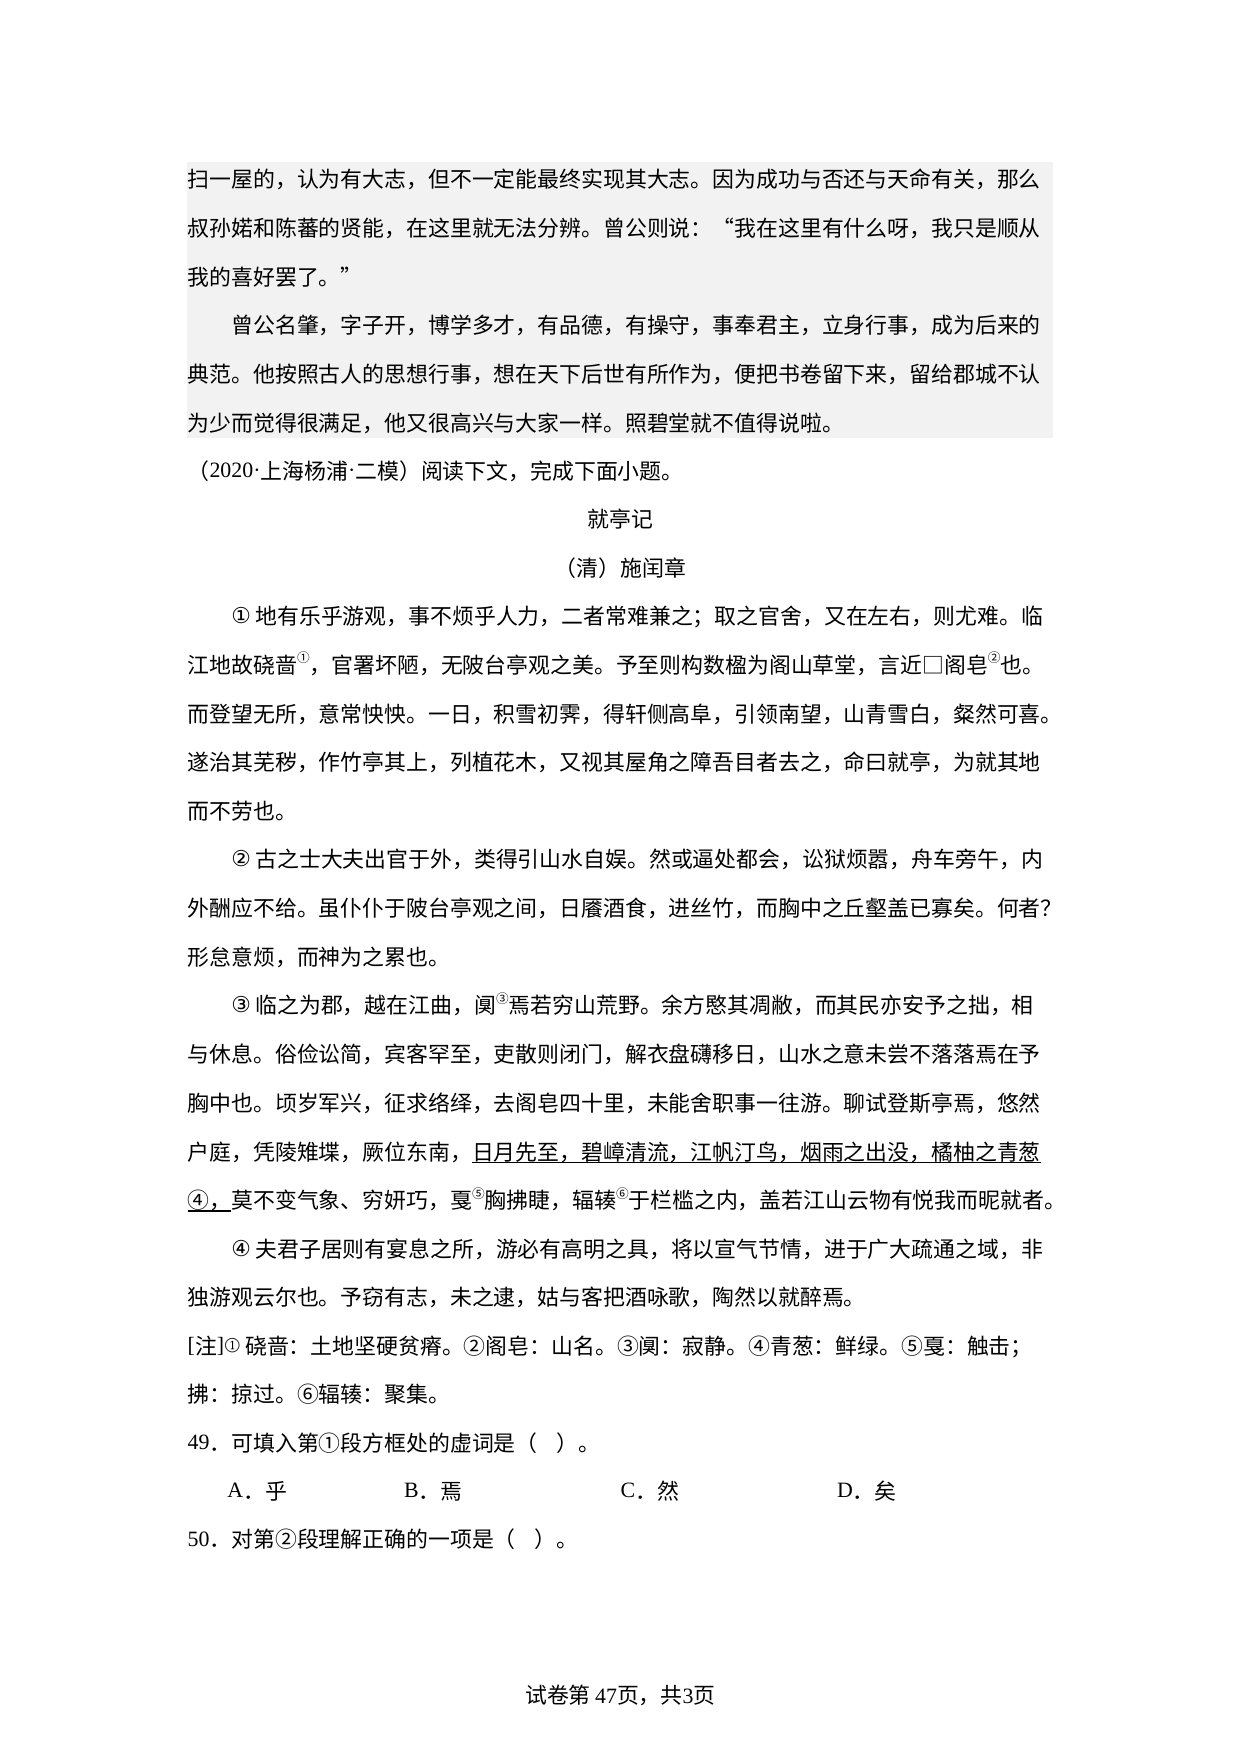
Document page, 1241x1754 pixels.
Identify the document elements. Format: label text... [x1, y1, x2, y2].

text ④夫君子居则有宴息之所，游必有高明之具，将以宣气节情，进于广大疏通之域，非独游观云尔也。予窃有志，未之逮，姑与客把酒咏歌，陶然以就醉焉。 [187, 1231, 1053, 1312]
text 49．可填入第①段方框处的虚词是（ ）。 [187, 1425, 1053, 1458]
text ②古之士大夫出官于外，类得引山水自娱。然或逼处都会，讼狱烦嚣，舟车旁午，内外酬应不给。虽仆仆于陂台亭观之间，日餍酒食，进丝竹，而胸中之丘壑盖已寡矣。何者？形怠意烦，而神为之累也。 [187, 842, 1053, 972]
text ①地有乐乎游观，事不烦乎人力，二者常难兼之；取之官舍，又在左右，则尤难。临江地故硗啬①，官署坏陋，无陂台亭观之美。予至则构数楹为阁山草堂，言近□阁皂②也。而登望无所，意常怏怏。一日，积雪初霁，得轩侧高阜，引领南望，山青雪白，粲然可喜。遂治其芜秽，作竹亭其上，列植花木，又视其屋角之障吾目者去之，命曰就亭，为就其地而不劳也。 [187, 599, 1053, 826]
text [187, 162, 1053, 292]
text [注]①硗啬：土地坚硬贫瘠。②阁皂：山名。③阒：寂静。④青葱：鲜绿。⑤戛：触击；拂：掠过。⑥辐辏：聚集。 [187, 1328, 1053, 1409]
text A．乎 B．焉 C．然 D．矣 [227, 1474, 1053, 1506]
text 50．对第②段理解正确的一项是（ ）。 [187, 1522, 1053, 1554]
text （清）施闰章 [187, 550, 1053, 583]
text ③临之为郡，越在江曲，阒③焉若穷山荒野。余方愍其凋敝，而其民亦安予之拙，相与休息。俗俭讼简，宾客罕至，吏散则闭门，解衣盘礴移日，山水之意未尝不落落焉在予胸中也。顷岁军兴，征求络绎，去阁皂四十里，未能舍职事一往游。聊试登斯亭焉，悠然户庭，凭陵雉堞，厥位东南，日月先至，碧嶂清流，江帆汀鸟，烟雨之出没，橘柚之青葱④，莫不变气象、穷妍巧，戛⑤胸拂睫，辐辏⑥于栏槛之内，盖若江山云物有悦我而昵就者。 [187, 988, 1053, 1215]
text （2020·上海杨浦·二模）阅读下文，完成下面小题。 [187, 454, 1053, 486]
text 就亭记 [187, 502, 1053, 534]
text 曾公名肇，字子开，博学多才，有品德，有操守，事奉君主，立身行事，成为后来的典范。他按照古人的思想行事，想在天下后世有所作为，便把书卷留下来，留给郡城不认为少而觉得很满足，他又很高兴与大家一样。照碧堂就不值得说啦。 [187, 308, 1053, 438]
